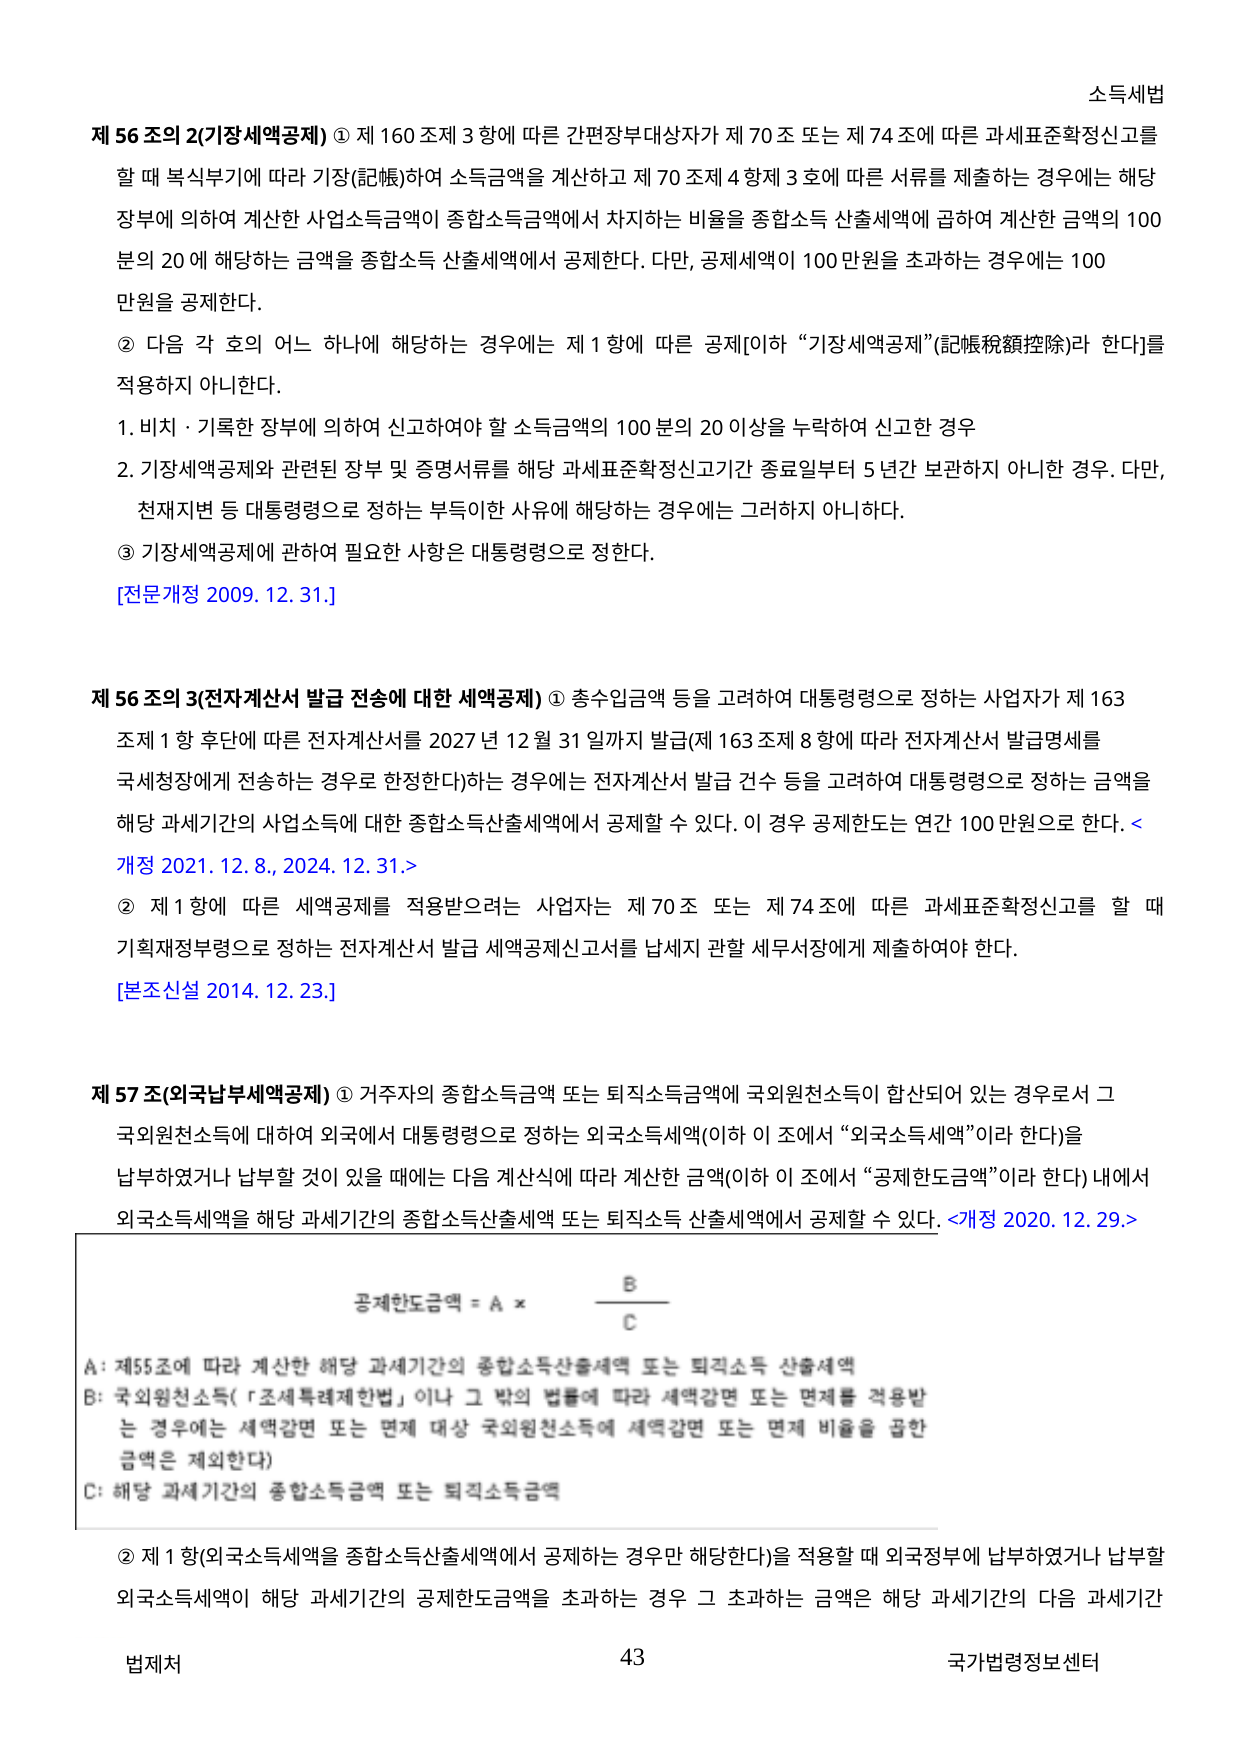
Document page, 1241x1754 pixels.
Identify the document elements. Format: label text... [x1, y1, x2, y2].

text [117, 1529, 1165, 1613]
text [본조신설 2014. 12. 23.] [117, 962, 1165, 1004]
text ② 다음 각 호의 어느 하나에 해당하는 경우에는 제1항에 따른 공제[이하 “기장세액공제”(記帳稅額控除)라 한다]를 적용하지 아니한다. [117, 317, 1165, 400]
text 제56조의2(기장세액공제) ① 제160조제3항에 따른 간편장부대상자가 제70조 또는 제74조에 따른 과세표준확정신고를 할 때 복식부기에 따라 기장(記帳)하여 소득금액을 계산하고 제70조제4항제3호에 따른 서류를 제출하는 경우에는 해당 장부에 의하여 계산한 사업소득금액이 종합소득금액에서 차지하는 비율을 종합소득 산출세액에 곱하여 계산한 금액의 100분의 20에 해당하는 금액을 종합소득 산출세액에서 공제한다. 다만, 공제세액이 100만원을 초과하는 경우에는 100만원을 공제한다. [92, 108, 1165, 317]
text [전문개정 2009. 12. 31.] [117, 567, 1165, 608]
text 2. 기장세액공제와 관련된 장부 및 증명서류를 해당 과세표준확정신고기간 종료일부터 5년간 보관하지 아니한 경우. 다만, 천재지변 등 대통령령으로 정하는 부득이한 사유에 해당하는 경우에는 그러하지 아니하다. [117, 442, 1165, 525]
text ② 제1항에 따른 세액공제를 적용받으려는 사업자는 제70조 또는 제74조에 따른 과세표준확정신고를 할 때 기획재정부령으로 정하는 전자계산서 발급 세액공제신고서를 납세지 관할 세무서장에게 제출하여야 한다. [117, 879, 1165, 962]
text 제57조(외국납부세액공제) ① 거주자의 종합소득금액 또는 퇴직소득금액에 국외원천소득이 합산되어 있는 경우로서 그 국외원천소득에 대하여 외국에서 대통령령으로 정하는 외국소득세액(이하 이 조에서 “외국소득세액”이라 한다)을 납부하였거나 납부할 것이 있을 때에는 다음 계산식에 따라 계산한 금액(이하 이 조에서 “공제한도금액”이라 한다) 내에서 외국소득세액을 해당 과세기간의 종합소득산출세액 또는 퇴직소득 산출세액에서 공제할 수 있다. <개정 2020. 12. 29.> [92, 1067, 1165, 1233]
text ③ 기장세액공제에 관하여 필요한 사항은 대통령령으로 정한다. [117, 525, 1165, 567]
text 1. 비치ㆍ기록한 장부에 의하여 신고하여야 할 소득금액의 100분의 20 이상을 누락하여 신고한 경우 [117, 400, 1165, 442]
text 제56조의3(전자계산서 발급 전송에 대한 세액공제) ① 총수입금액 등을 고려하여 대통령령으로 정하는 사업자가 제163조제1항 후단에 따른 전자계산서를 2027년 12월 31일까지 발급(제163조제8항에 따라 전자계산서 발급명세를 국세청장에게 전송하는 경우로 한정한다)하는 경우에는 전자계산서 발급 건수 등을 고려하여 대통령령으로 정하는 금액을 해당 과세기간의 사업소득에 대한 종합소득산출세액에서 공제할 수 있다. 이 경우 공제한도는 연간 100만원으로 한다. <개정 2021. 12. 8., 2024. 12. 31.> [92, 671, 1165, 879]
picture [75, 1233, 938, 1530]
